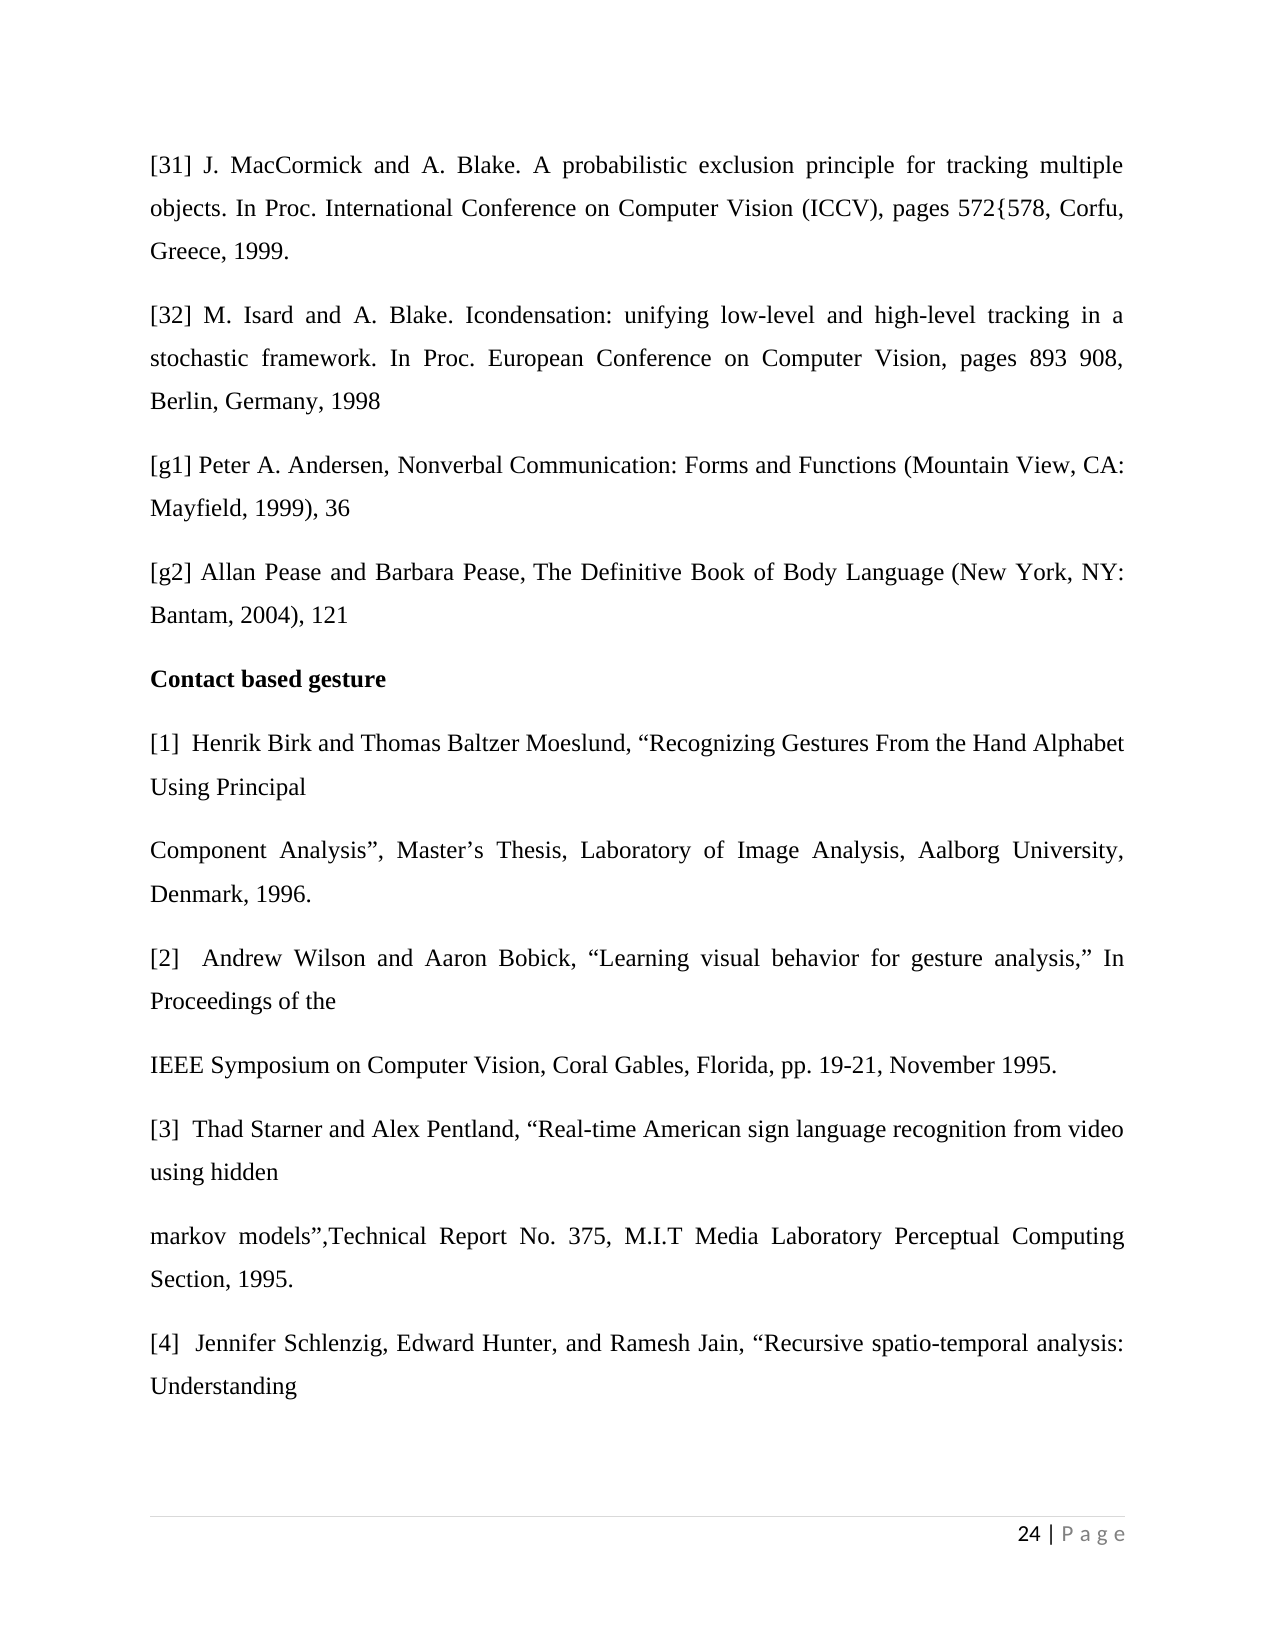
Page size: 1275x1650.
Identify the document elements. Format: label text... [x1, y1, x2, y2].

text IEEE Symposium on Computer Vision, Coral Gables, Florida, pp. 19-21, November 1995. [150, 1050, 1125, 1078]
text [2] Andrew Wilson and Aaron Bobick, “Learning visual behavior for gesture analysis,” In Proceedings of the [150, 943, 1125, 1014]
text markov models”,Technical Report No. 375, M.I.T Media Laboratory Perceptual Computing Section, 1995. [150, 1221, 1125, 1293]
text [3] Thad Starner and Alex Pentland, “Real-time American sign language recognition from video using hidden [150, 1114, 1125, 1186]
text [31] J. MacCormick and A. Blake. A probabilistic exclusion principle for tracking multiple objects. In Proc. International Conference on Computer Vision (ICCV), pages 572{578, Corfu, Greece, 1999. [150, 150, 1125, 265]
text Component Analysis”, Master’s Thesis, Laboratory of Image Analysis, Aalborg University, Denmark, 1996. [150, 836, 1125, 907]
text [32] M. Isard and A. Blake. Icondensation: unifying low-level and high-level tracking in a stochastic framework. In Proc. European Conference on Computer Vision, pages 893 908, Berlin, Germany, 1998 [150, 300, 1125, 415]
text [1] Henrik Birk and Thomas Baltzer Moeslund, “Recognizing Gestures From the Hand Alphabet Using Principal [150, 728, 1125, 800]
text [4] Jennifer Schlenzig, Edward Hunter, and Ramesh Jain, “Recursive spatio-temporal analysis: Understanding [150, 1328, 1125, 1400]
text Contact based gesture [150, 664, 1125, 693]
text [g2] Allan Pease and Barbara Pease, The Definitive Book of Body Language (New York, NY: Bantam, 2004), 121 [150, 557, 1125, 629]
text [g1] Peter A. Andersen, Nonverbal Communication: Forms and Functions (Mountain View, CA: Mayfield, 1999), 36 [150, 450, 1125, 522]
